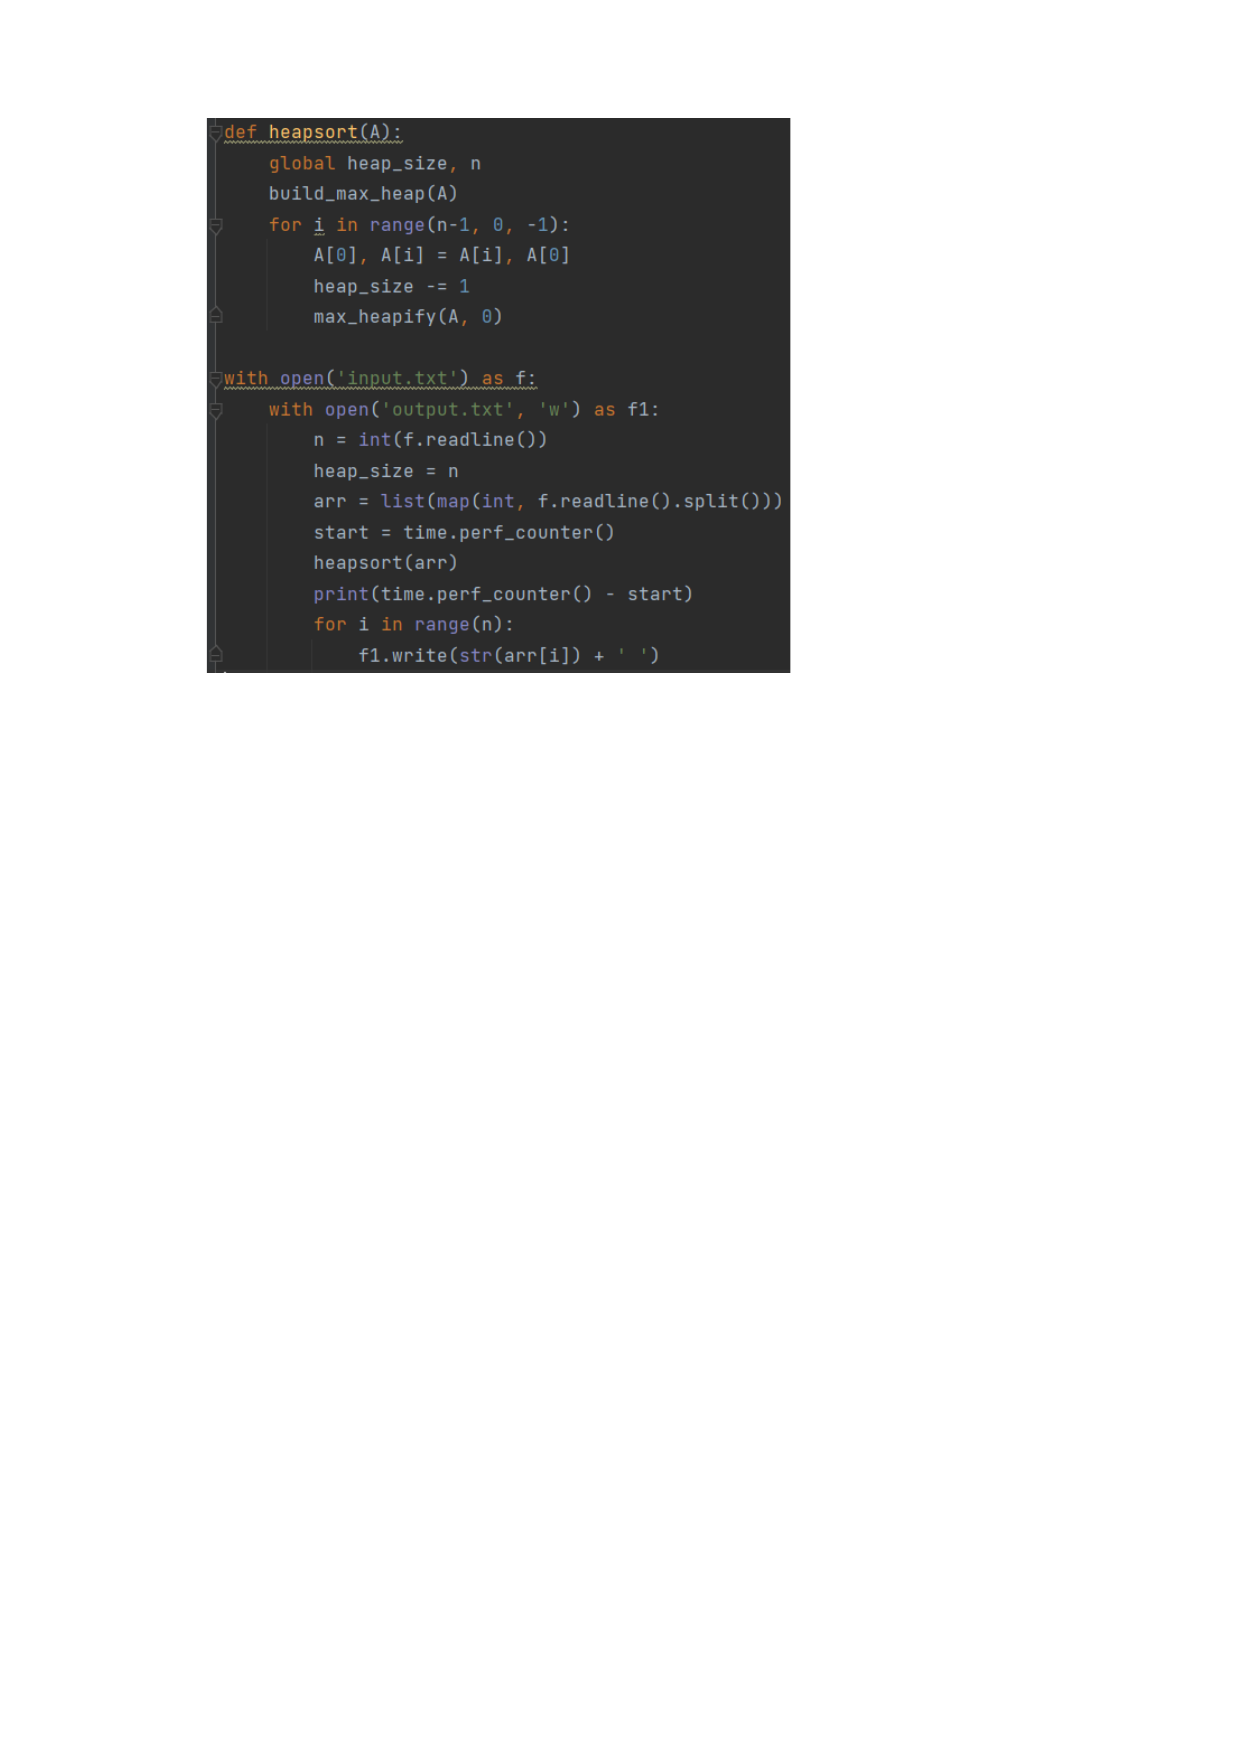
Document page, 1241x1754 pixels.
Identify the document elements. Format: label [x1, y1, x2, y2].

picture [206, 118, 791, 673]
